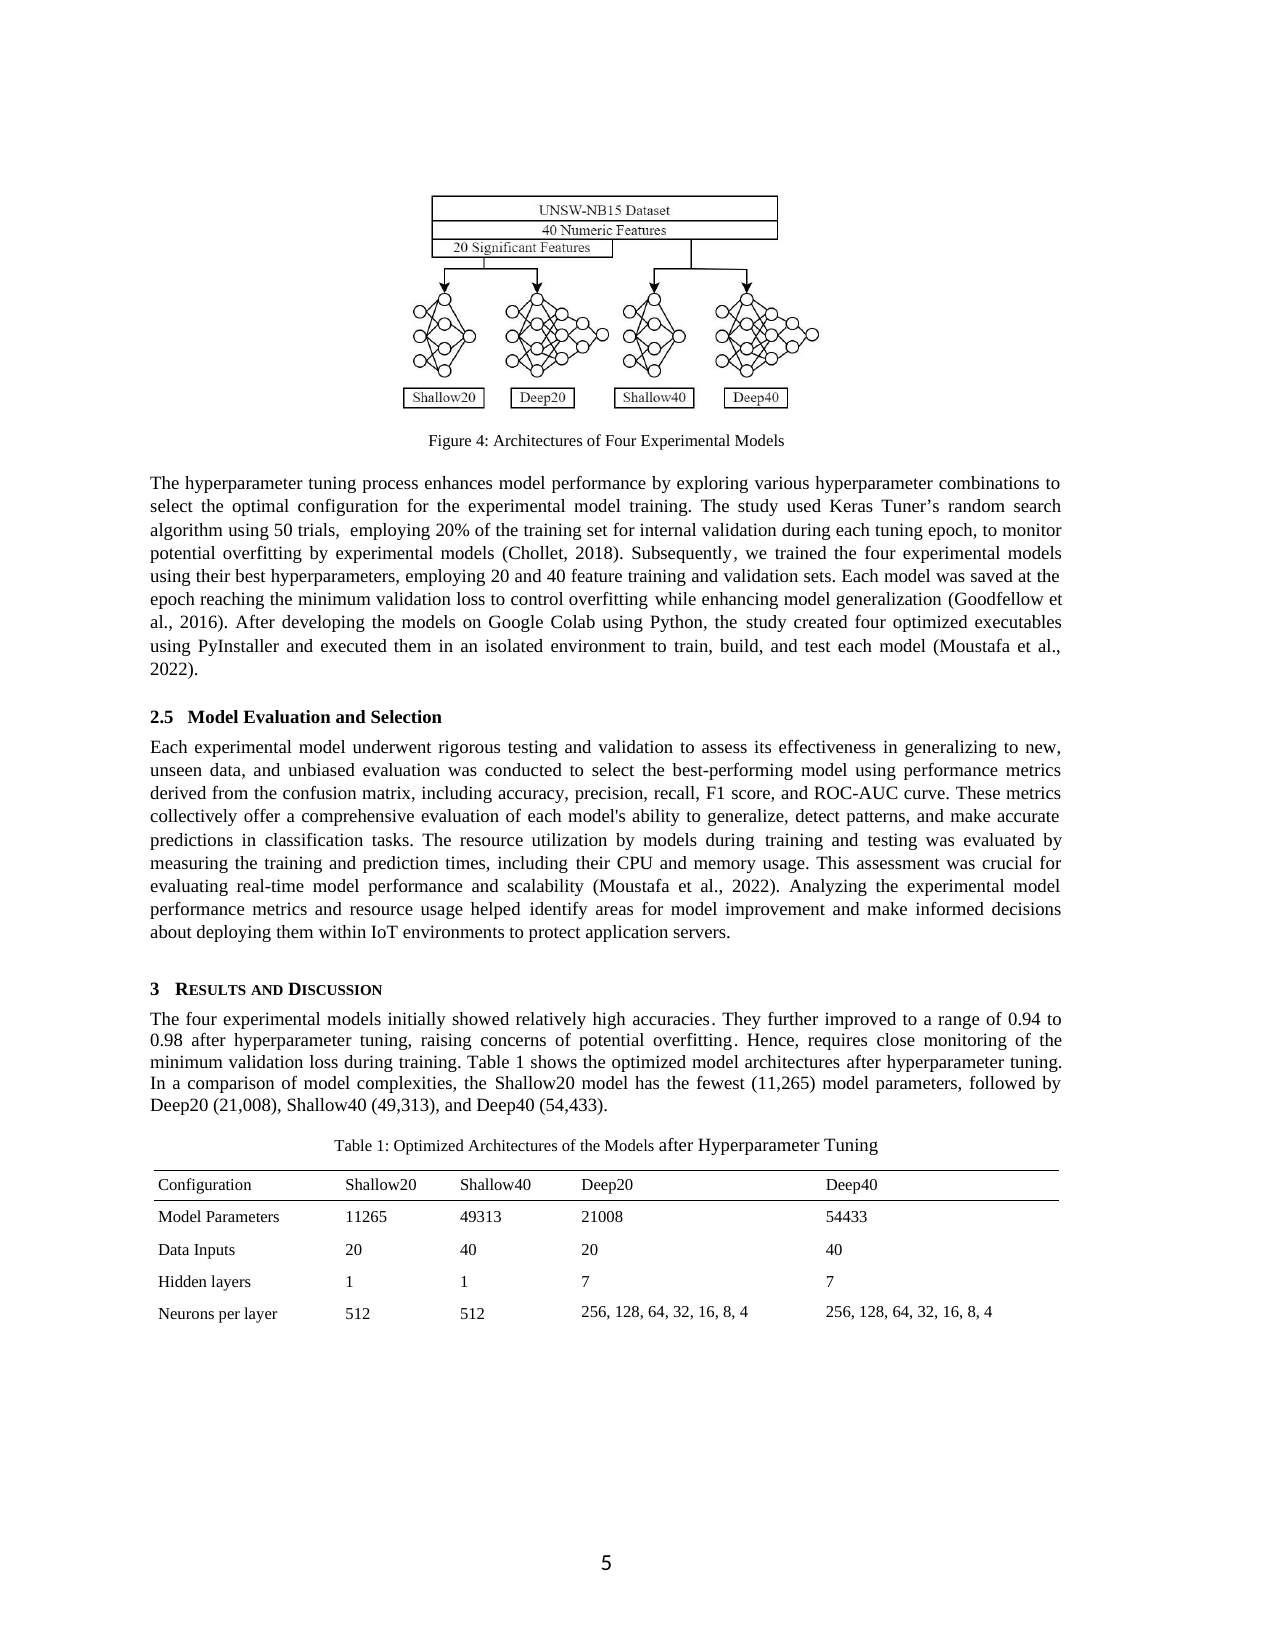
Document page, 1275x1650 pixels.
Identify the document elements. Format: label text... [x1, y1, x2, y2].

table_cell Data Inputs [154, 1233, 341, 1265]
list Results and Discussion [150, 978, 1062, 999]
text Table 1: Optimized Architectures of the Models after Hyperparameter Tuning [150, 1134, 1062, 1156]
text The hyperparameter tuning process enhances model performance by exploring various hyperparameter combinations to select the optimal configuration for the experimental model training. The study used Keras Tuner’s random search algorithm using 50 trials, employing 20% of the training set for internal validation during each tuning epoch, to monitor potential overfitting by experimental models (Chollet, 2018). Subsequently, we trained the four experimental models using their best hyperparameters, employing 20 and 40 feature training and validation sets. Each model was saved at the epoch reaching the minimum validation loss to control overfitting while enhancing model generalization (Goodfellow et al., 2016). After developing the models on Google Colab using Python, the study created four optimized executables using PyInstaller and executed them in an isolated environment to train, build, and test each model (Moustafa et al., 2022). [150, 472, 1062, 679]
table_cell 512 [341, 1297, 456, 1329]
table_cell 49313 [456, 1201, 570, 1233]
picture [382, 183, 830, 429]
text Each experimental model underwent rigorous testing and validation to assess its effectiveness in generalizing to new, unseen data, and unbiased evaluation was conducted to select the best-performing model using performance metrics derived from the confusion matrix, including accuracy, precision, recall, F1 score, and ROC-AUC curve. These metrics collectively offer a comprehensive evaluation of each model's ability to generalize, detect patterns, and make accurate predictions in classification tasks. The resource utilization by models during training and testing was evaluated by measuring the training and prediction times, including their CPU and memory usage. This assessment was crucial for evaluating real-time model performance and scalability (Moustafa et al., 2022). Analyzing the experimental model performance metrics and resource usage helped identify areas for model improvement and make informed decisions about deploying them within IoT environments to protect application servers. [150, 736, 1062, 943]
table_header Shallow20 [341, 1171, 456, 1200]
table_header Deep20 [570, 1171, 814, 1200]
table_cell 1 [456, 1265, 570, 1297]
text Figure 4: Architectures of Four Experimental Models [150, 431, 1062, 450]
table_cell 1 [341, 1265, 456, 1297]
table_cell 21008 [570, 1201, 814, 1233]
table_cell 54433 [814, 1201, 1059, 1233]
table_cell Hidden layers [154, 1265, 341, 1297]
table_cell 40 [456, 1233, 570, 1265]
table_header Shallow40 [456, 1171, 570, 1200]
table_cell 256, 128, 64, 32, 16, 8, 4 [570, 1297, 814, 1329]
table_cell 20 [341, 1233, 456, 1265]
table_cell 40 [814, 1233, 1059, 1265]
text The four experimental models initially showed relatively high accuracies. They further improved to a range of 0.94 to 0.98 after hyperparameter tuning, raising concerns of potential overfitting. Hence, requires close monitoring of the minimum validation loss during training. Table 1 shows the optimized model architectures after hyperparameter tuning. In a comparison of model complexities, the Shallow20 model has the fewest (11,265) model parameters, followed by Deep20 (21,008), Shallow40 (49,313), and Deep40 (54,433). [150, 1007, 1062, 1115]
table_header Configuration [154, 1171, 341, 1200]
table_cell 512 [456, 1297, 570, 1329]
table_cell Neurons per layer [154, 1297, 341, 1329]
table_cell 256, 128, 64, 32, 16, 8, 4 [814, 1297, 1059, 1329]
table_header Deep40 [814, 1171, 1059, 1200]
table_cell 7 [814, 1265, 1059, 1297]
table_cell 20 [570, 1233, 814, 1265]
list Model Evaluation and Selection [150, 706, 1062, 728]
table_cell 7 [570, 1265, 814, 1297]
table_cell 11265 [341, 1201, 456, 1233]
table_cell Model Parameters [154, 1201, 341, 1233]
